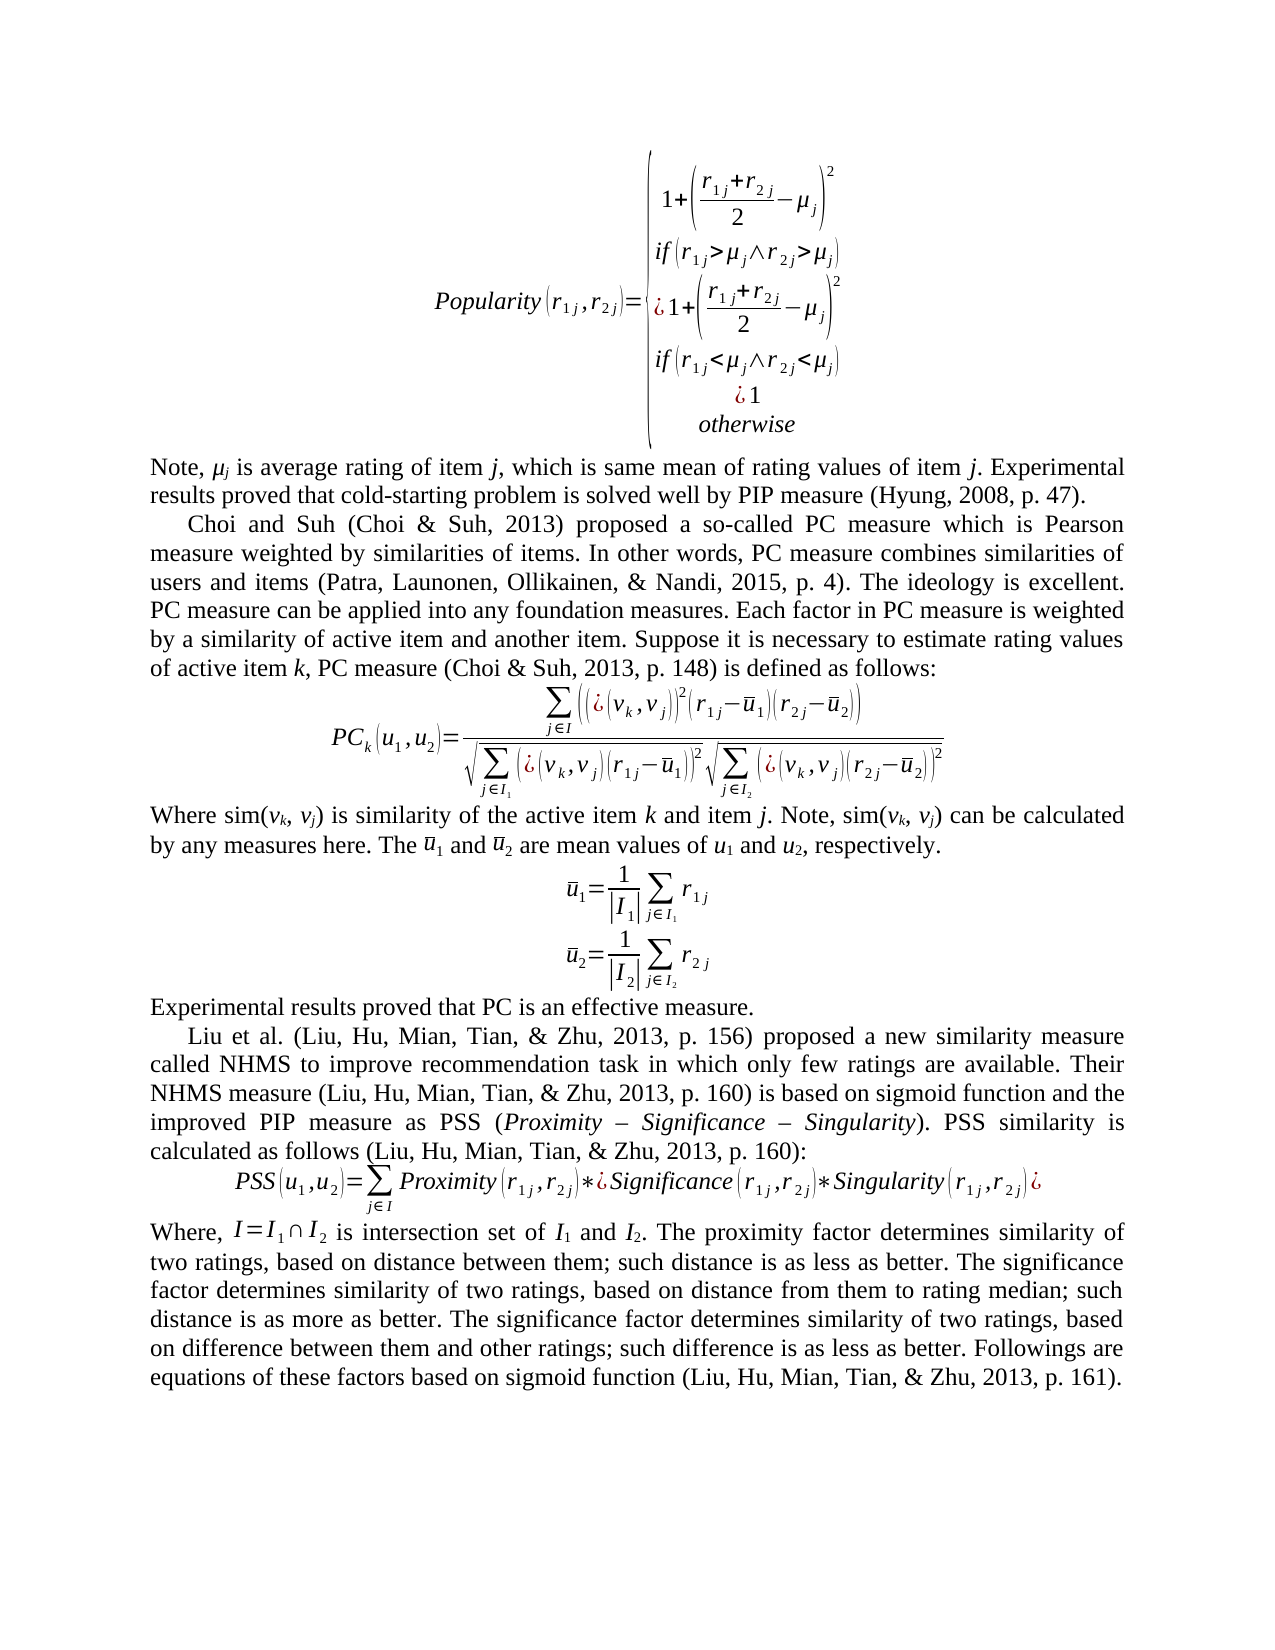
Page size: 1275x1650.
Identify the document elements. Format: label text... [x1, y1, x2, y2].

text Experimental results proved that PC is an effective measure. [150, 992, 1125, 1021]
text Where, is intersection set of I1 and I2. The proximity factor determines similarity of two ratings, based on distance between them; such distance is as less as better. The significance factor determines similarity of two ratings, based on distance from them to rating median; such distance is as more as better. The significance factor determines similarity of two ratings, based on difference between them and other ratings; such difference is as less as better. Followings are equations of these factors based on sigmoid function . [150, 1215, 1125, 1390]
text Choi and Suh proposed a so-called PC measure which is Pearson measure weighted by similarities of items. In other words, PC measure combines similarities of users and items . The ideology is excellent. PC measure can be applied into any foundation measures. Each factor in PC measure is weighted by a similarity of active item and another item. Suppose it is necessary to estimate rating values of active item k, PC measure is defined as follows: [150, 509, 1125, 682]
text Liu et al. proposed a new similarity measure called NHMS to improve recommendation task in which only few ratings are available. Their NHMS measure is based on sigmoid function and the improved PIP measure as PSS (Proximity – Significance – Singularity). PSS similarity is calculated as follows : [150, 1021, 1125, 1164]
text Note, μj is average rating of item j, which is same mean of rating values of item j. Experimental results proved that cold-starting problem is solved well by PIP measure . [150, 452, 1125, 509]
text Where sim(vk, vj) is similarity of the active item k and item j. Note, sim(vk, vj) can be calculated by any measures here. The and are mean values of u1 and u2, respectively. [150, 800, 1125, 860]
